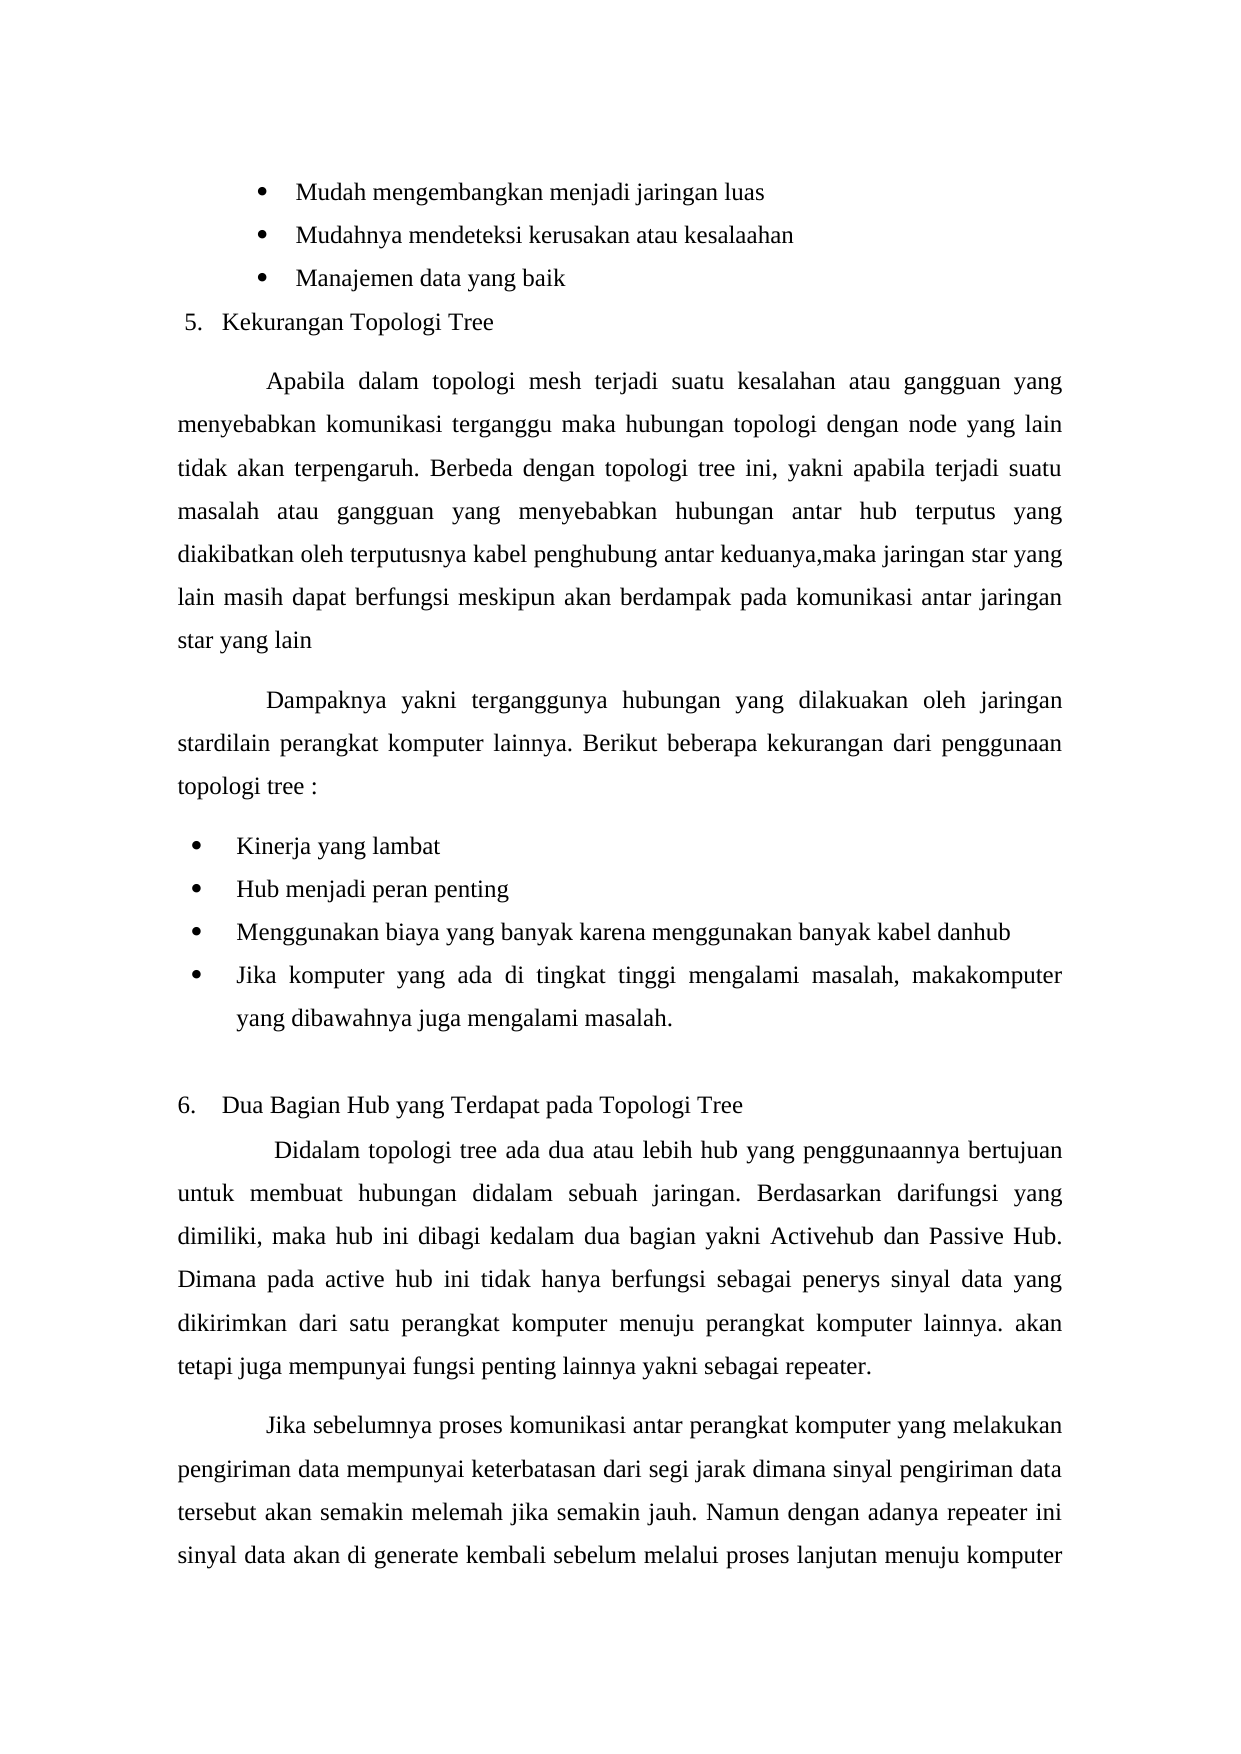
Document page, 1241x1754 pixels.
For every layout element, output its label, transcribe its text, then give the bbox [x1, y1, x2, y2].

list Manajemen data yang baik [258, 263, 1063, 292]
list Mudahnya mendeteksi kerusakan atau kesalaahan [258, 220, 1063, 249]
list Kinerja yang lambat [192, 831, 1063, 860]
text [177, 1411, 1063, 1569]
list Menggunakan biaya yang banyak karena menggunakan banyak kabel danhub [192, 917, 1063, 946]
text Dampaknya yakni terganggunya hubungan yang dilakuakan oleh jaringan stardilain perangkat komputer lainnya. Berikut beberapa kekurangan dari penggunaan topologi tree : [177, 685, 1063, 800]
list Kekurangan Topologi Tree [184, 307, 1063, 335]
text Didalam topologi tree ada dua atau lebih hub yang penggunaannya bertujuan untuk membuat hubungan didalam sebuah jaringan. Berdasarkan darifungsi yang dimiliki, maka hub ini dibagi kedalam dua bagian yakni Activehub dan Passive Hub. Dimana pada active hub ini tidak hanya berfungsi sebagai penerys sinyal data yang dikirimkan dari satu perangkat komputer menuju perangkat komputer lainnya. akan tetapi juga mempunyai fungsi penting lainnya yakni sebagai repeater. [177, 1135, 1063, 1379]
text Apabila dalam topologi mesh terjadi suatu kesalahan atau gangguan yang menyebabkan komunikasi terganggu maka hubungan topologi dengan node yang lain tidak akan terpengaruh. Berbeda dengan topologi tree ini, yakni apabila terjadi suatu masalah atau gangguan yang menyebabkan hubungan antar hub terputus yang diakibatkan oleh terputusnya kabel penghubung antar keduanya,maka jaringan star yang lain masih dapat berfungsi meskipun akan berdampak pada komunikasi antar jaringan star yang lain [177, 366, 1063, 654]
list Dua Bagian Hub yang Terdapat pada Topologi Tree [177, 1090, 1063, 1118]
list Mudah mengembangkan menjadi jaringan luas [258, 177, 1063, 206]
list Hub menjadi peran penting [192, 874, 1063, 903]
list Jika komputer yang ada di tingkat tinggi mengalami masalah, makakomputer yang dibawahnya juga mengalami masalah. [192, 960, 1063, 1032]
